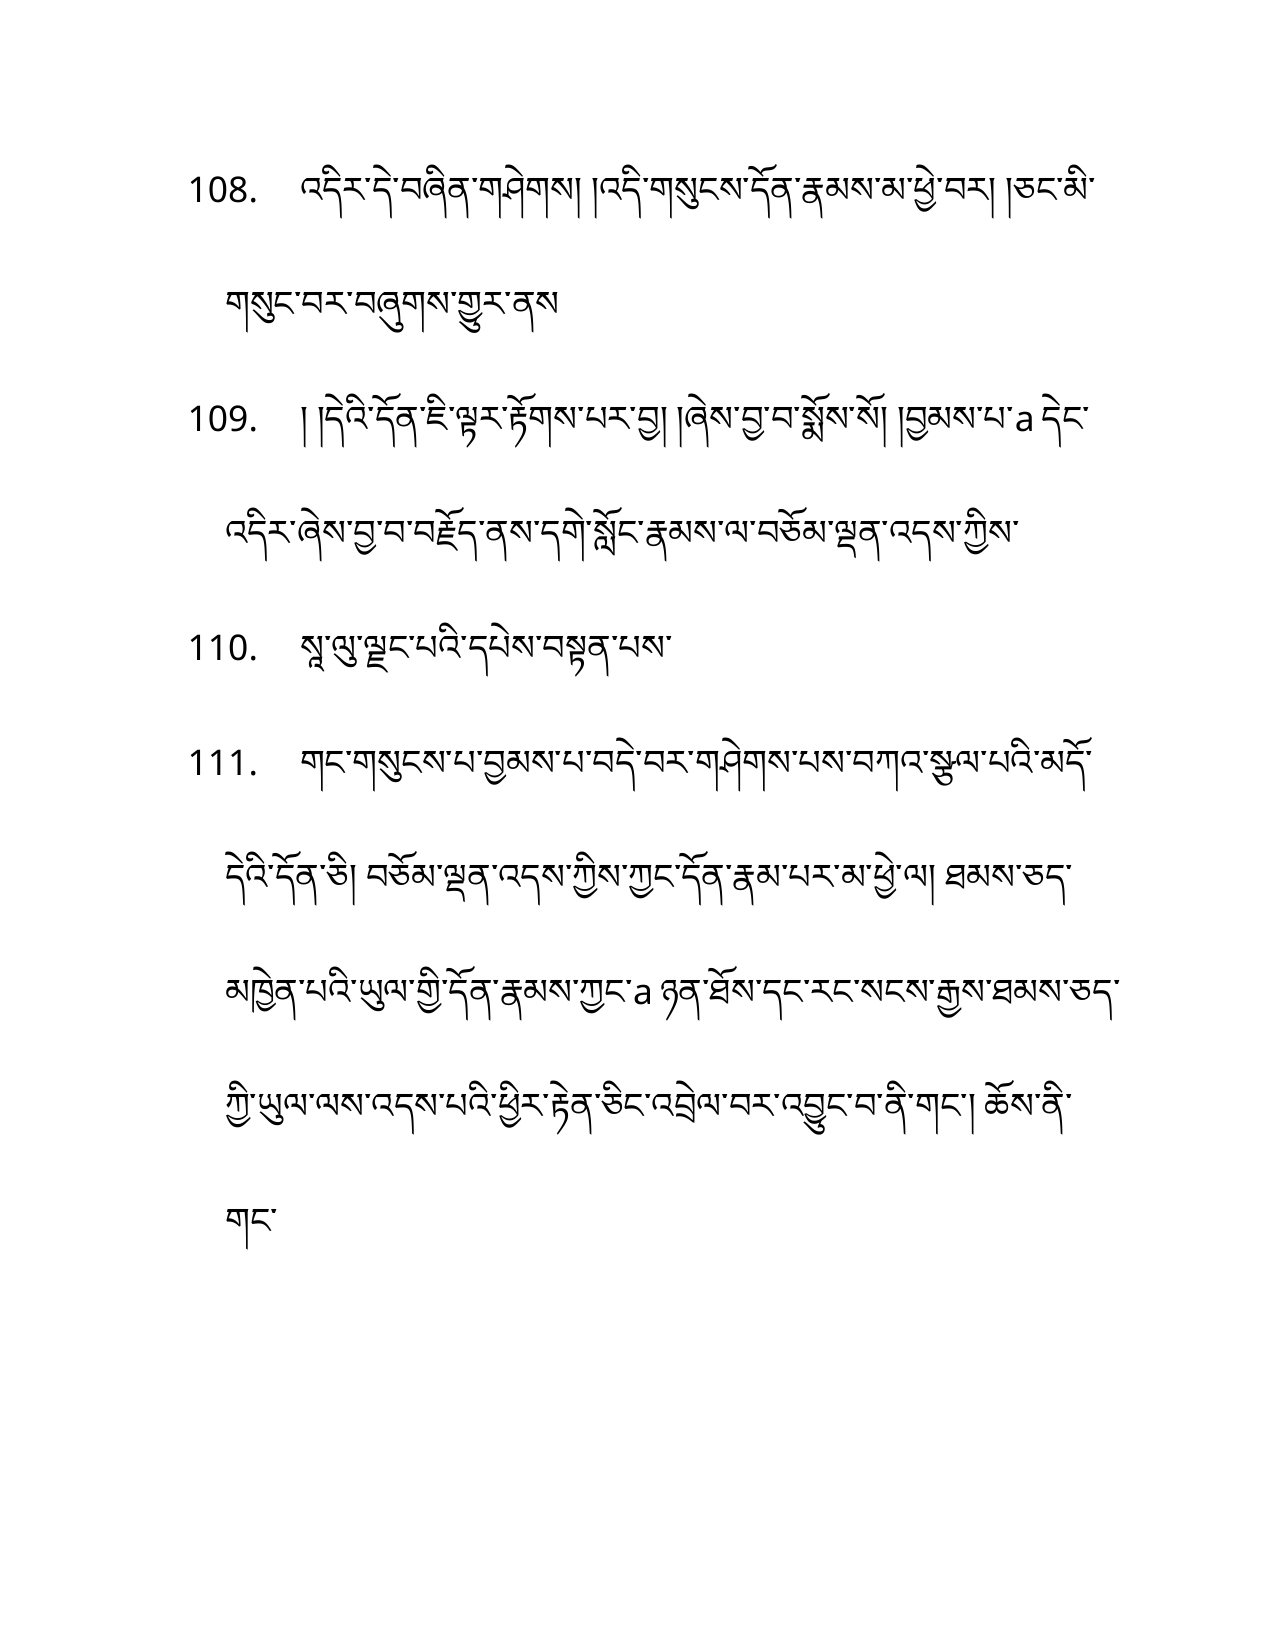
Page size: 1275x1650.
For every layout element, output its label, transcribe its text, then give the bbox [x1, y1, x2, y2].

list སཱ་ལུ་ལྗང་པའི་དཔེས་བསྟན་པས་ [187, 608, 1125, 708]
list གང་གསུངས་པ་བྱམས་པ་བདེ་བར་གཤེགས་པས་བཀའ་སྩལ་པའི་མདོ་དེའི་དོན་ཅི། བཅོམ་ལྡན་འདས་ཀྱིས་ཀྱང་དོན་རྣམ་པར་མ་ཕྱེ་ལ། ཐམས་ཅད་མཁྱེན་པའི་ཡུལ་གྱི་དོན་རྣམས་ཀྱང་aཉན་ཐོས་དང་རང་སངས་རྒྱས་ཐམས་ཅད་ཀྱི་ཡུལ་ལས་འདས་པའི་ཕྱིར་རྟེན་ཅིང་འབྲེལ་བར་འབྱུང་བ་ནི་གང༌། ཆོས་ནི་གང༌ [187, 723, 1125, 1281]
list འདིར་དེ་བཞིན་གཤེགས། །འདི་གསུངས་དོན་རྣམས་མ་ཕྱེ་བར། །ཅང་མི་གསུང་བར་བཞུགས་གྱུར་ནས [187, 150, 1125, 364]
list ། །དེའི་དོན་ཇི་ལྟར་རྟོགས་པར་བྱ། །ཞེས་བྱ་བ་སྨོས་སོ། །བྱམས་པ་aདེང་འདིར་ཞེས་བྱ་བ་བརྗོད་ནས་དགེ་སློང་རྣམས་ལ་བཅོམ་ལྡན་འདས་ཀྱིས་ [187, 379, 1125, 593]
